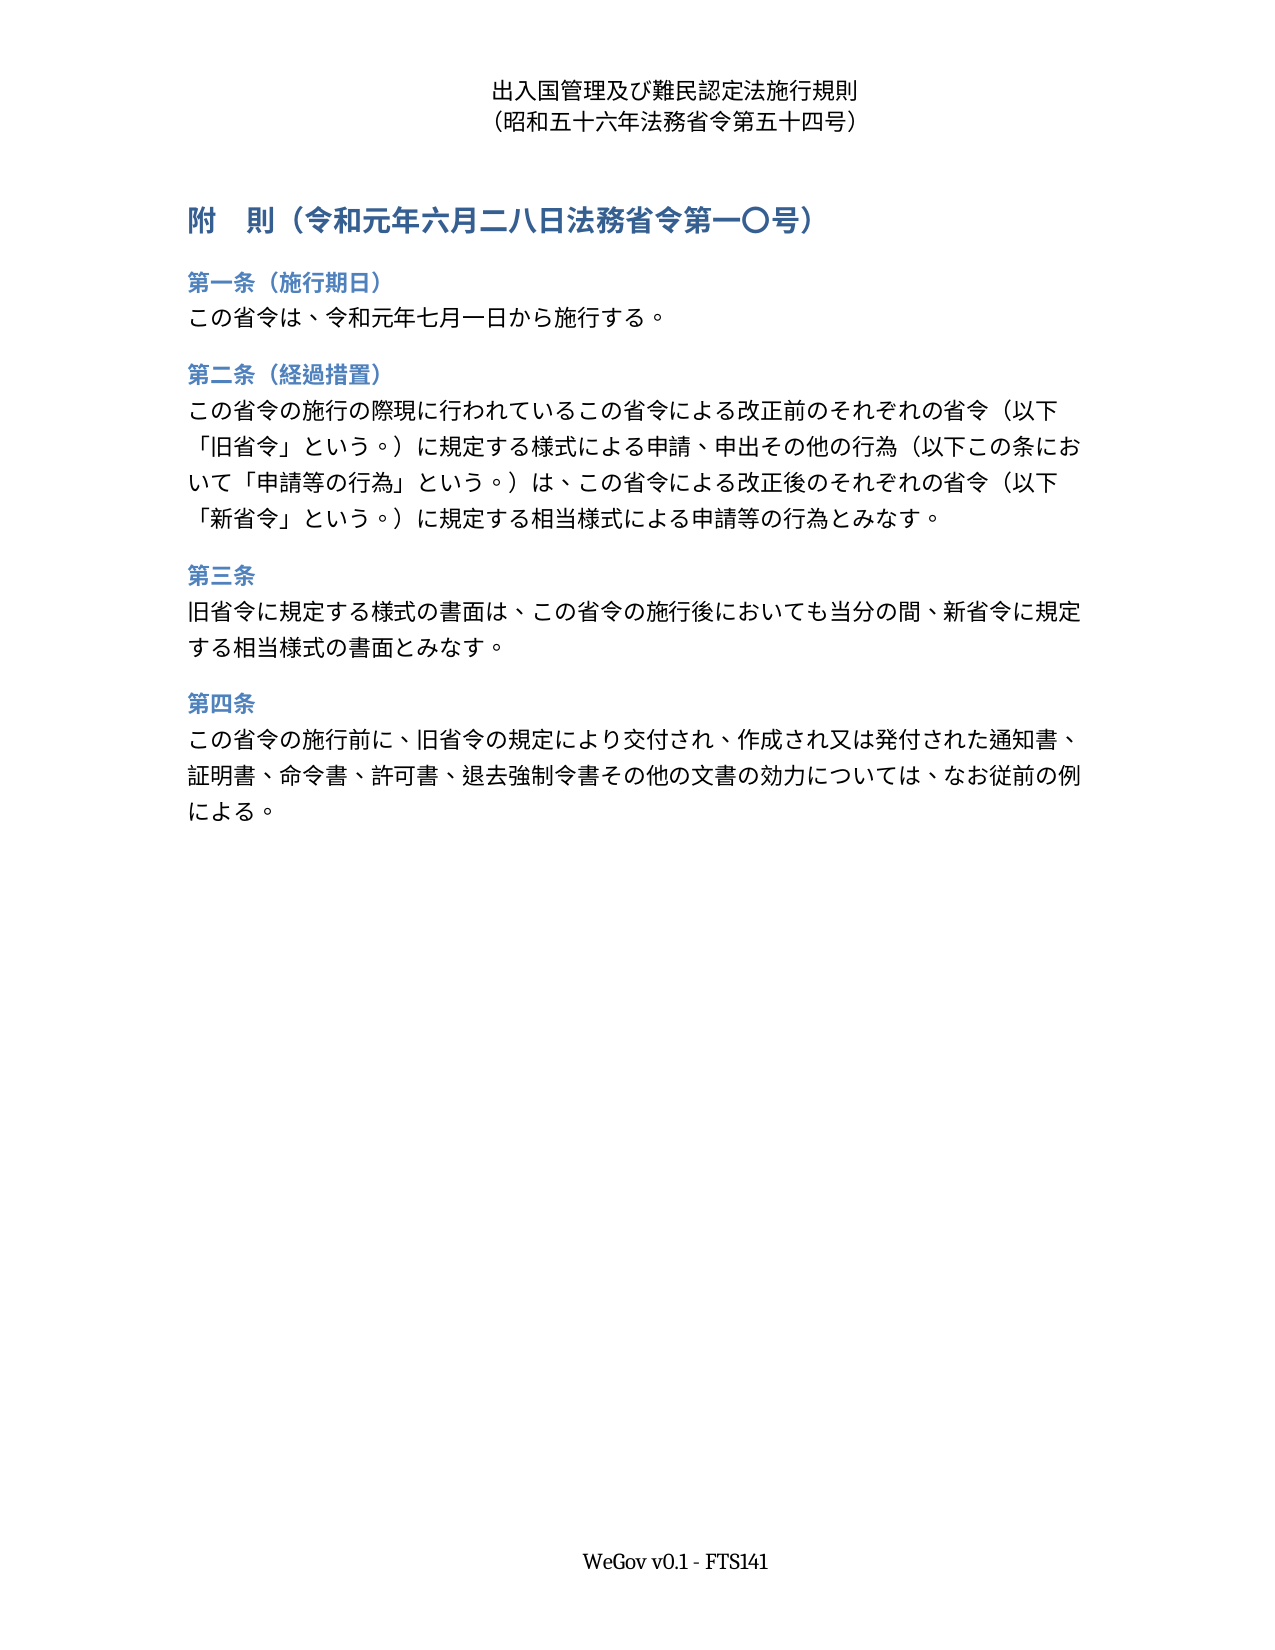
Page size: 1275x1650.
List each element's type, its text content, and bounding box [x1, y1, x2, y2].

subtitle 附 則（令和元年六月二八日法務省令第一〇号） [187, 200, 1087, 240]
text この省令は、令和元年七月一日から施行する。 [187, 302, 1087, 334]
subtitle 第二条（経過措置） [187, 359, 1087, 390]
subtitle 第一条（施行期日） [187, 266, 1087, 298]
subtitle 第四条 [187, 688, 1087, 719]
text 旧省令に規定する様式の書面は、この省令の施行後においても当分の間、新省令に規定する相当様式の書面とみなす。 [187, 596, 1087, 663]
text この省令の施行の際現に行われているこの省令による改正前のそれぞれの省令（以下「旧省令」という。）に規定する様式による申請、申出その他の行為（以下この条において「申請等の行為」という。）は、この省令による改正後のそれぞれの省令（以下「新省令」という。）に規定する相当様式による申請等の行為とみなす。 [187, 395, 1087, 534]
text この省令の施行前に、旧省令の規定により交付され、作成され又は発付された通知書、証明書、命令書、許可書、退去強制令書その他の文書の効力については、なお従前の例による。 [187, 724, 1087, 827]
subtitle 第三条 [187, 560, 1087, 591]
